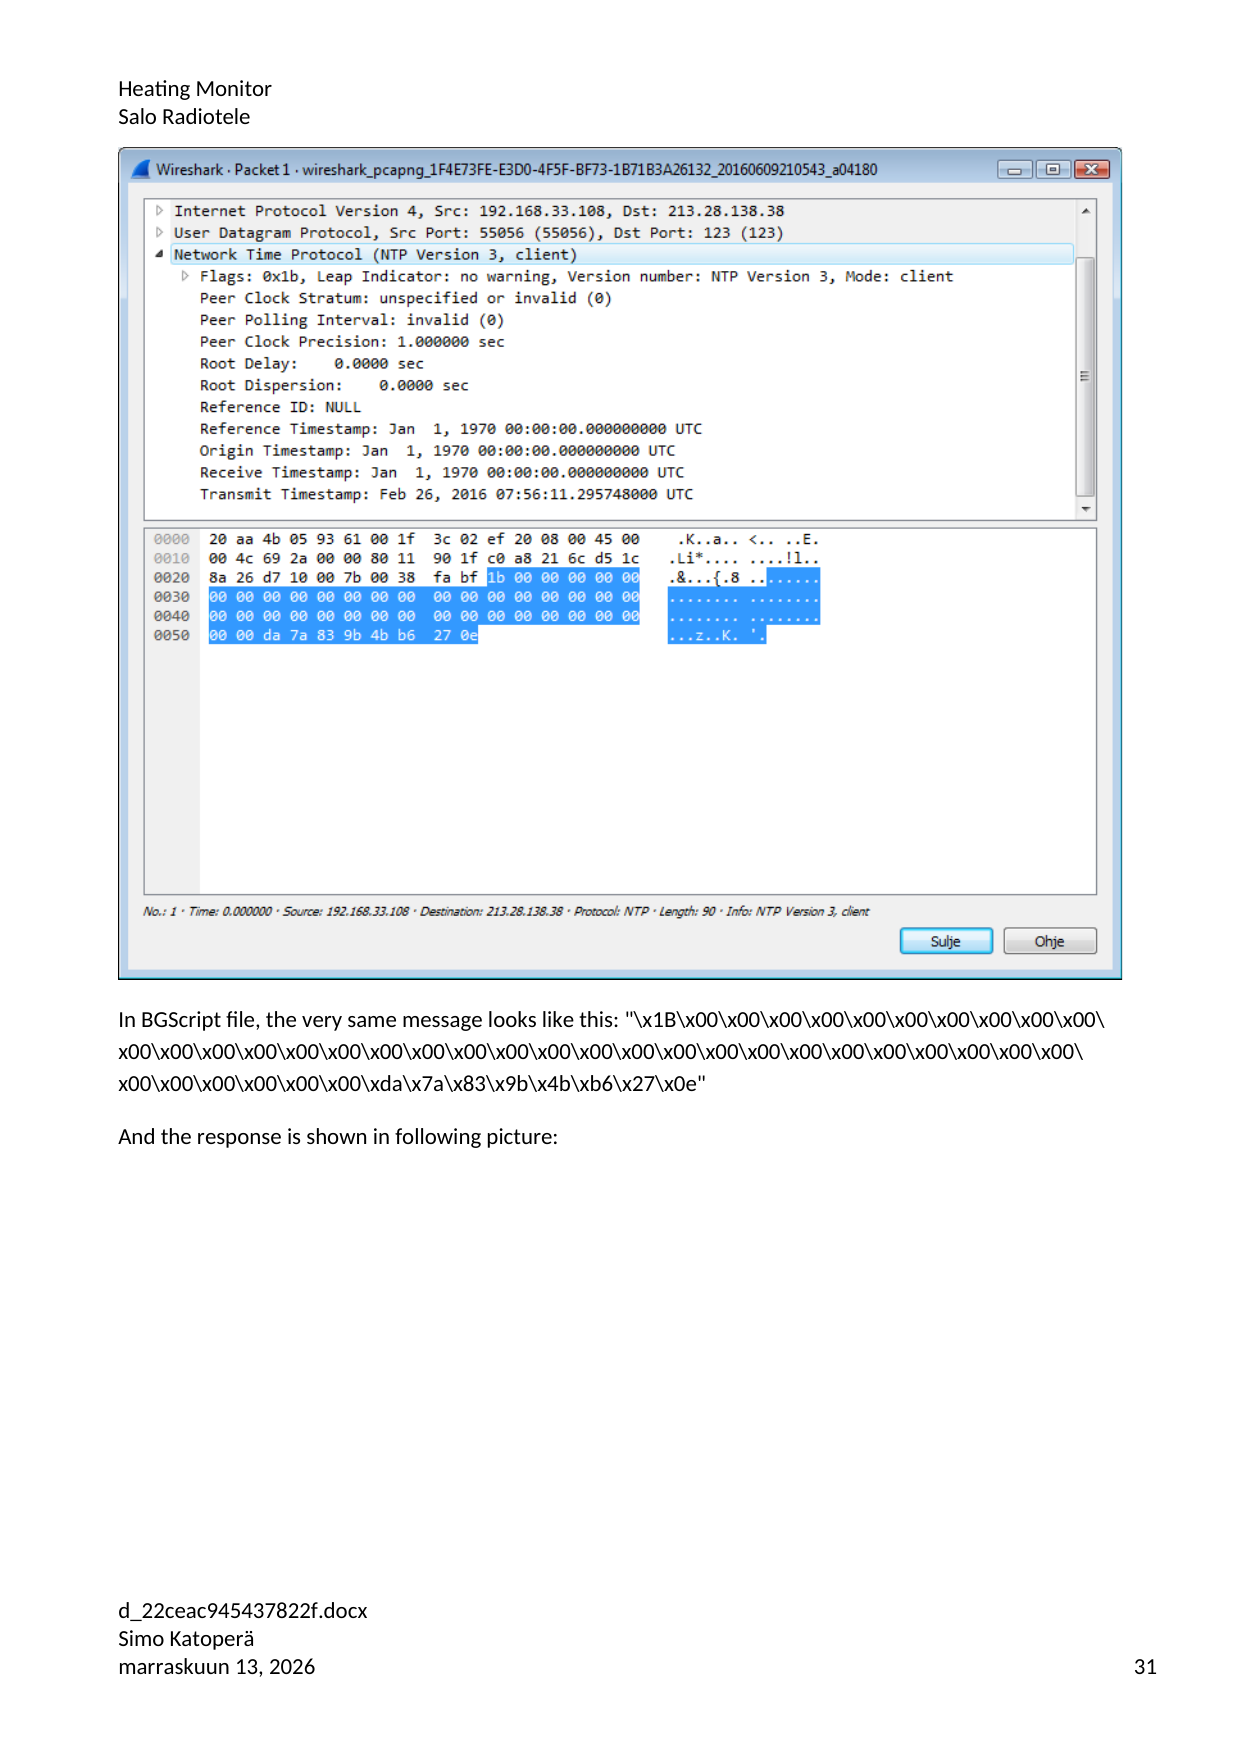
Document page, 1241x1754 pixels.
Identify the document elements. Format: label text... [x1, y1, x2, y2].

picture [118, 147, 1123, 980]
text In BGScript file, the very same message looks like this: "\x1B\x00\x00\x00\x00\x00\x00\x00\x00\x00\x00\x00\x00\x00\x00\x00\x00\x00\x00\x00\x00\x00\x00\x00\x00\x00\x00\x00\x00\x00\x00\x00\x00\x00\x00\x00\x00\x00\x00\x00\xda\x7a\x83\x9b\x4b\xb6\x27\x0e" [118, 1005, 1122, 1097]
text And the response is shown in following picture: [118, 1122, 1122, 1150]
